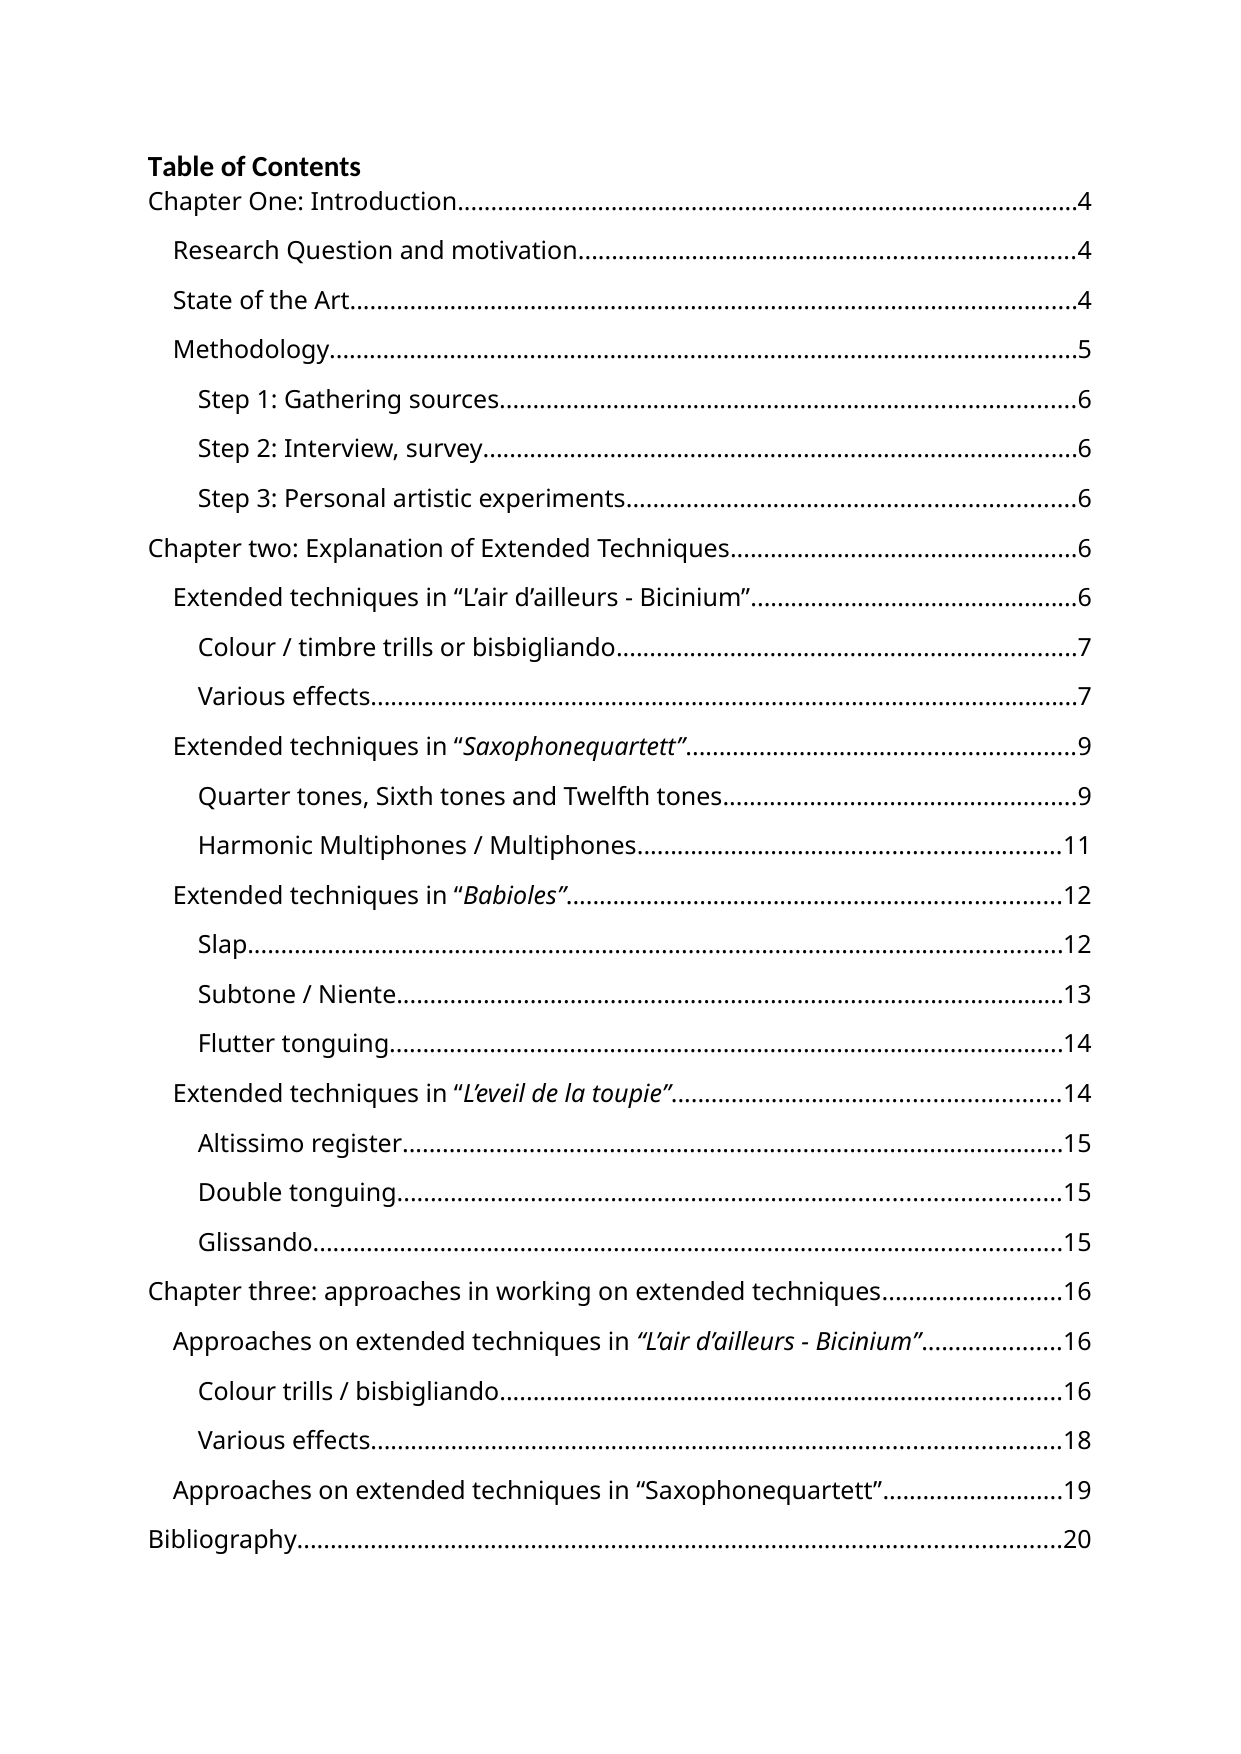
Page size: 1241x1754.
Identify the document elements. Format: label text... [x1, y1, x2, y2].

text Harmonic Multiphones / Multiphones 11 [198, 828, 1093, 862]
text Various effects 18 [198, 1423, 1093, 1457]
text Research Question and motivation 4 [173, 233, 1093, 267]
text Extended techniques in “Saxophonequartett” 9 [173, 729, 1093, 763]
text Quarter tones, Sixth tones and Twelfth tones 9 [198, 778, 1093, 812]
text Colour trills / bisbigliando 16 [198, 1373, 1093, 1407]
text Approaches on extended techniques in “Saxophonequartett” 19 [173, 1472, 1093, 1506]
text Chapter three: approaches in working on extended techniques 16 [148, 1274, 1093, 1308]
text Extended techniques in “L’eveil de la toupie” 14 [173, 1076, 1093, 1110]
text Methodology 5 [173, 332, 1093, 366]
text Approaches on extended techniques in “L’air d’ailleurs - Bicinium” 16 [173, 1324, 1093, 1358]
text Step 3: Personal artistic experiments 6 [198, 481, 1093, 515]
text State of the Art 4 [173, 282, 1093, 316]
text Glissando 15 [198, 1224, 1093, 1258]
text Step 1: Gathering sources 6 [198, 382, 1093, 416]
text Step 2: Interview, survey 6 [198, 431, 1093, 465]
text Double tonguing 15 [198, 1175, 1093, 1209]
text Slap 12 [198, 927, 1093, 961]
text Bibliography 20 [148, 1522, 1093, 1556]
text Table of Contents [148, 148, 1093, 183]
text Extended techniques in “Babioles” 12 [173, 877, 1093, 911]
text Altissimo register 15 [198, 1125, 1093, 1159]
text Chapter two: Explanation of Extended Techniques 6 [148, 530, 1093, 564]
text Flutter tonguing 14 [198, 1026, 1093, 1060]
text Subtone / Niente 13 [198, 977, 1093, 1011]
text Colour / timbre trills or bisbigliando 7 [198, 629, 1093, 663]
text Various effects 7 [198, 679, 1093, 713]
text Chapter One: Introduction 4 [148, 183, 1093, 217]
text Extended techniques in “L’air d’ailleurs - Bicinium” 6 [173, 580, 1093, 614]
